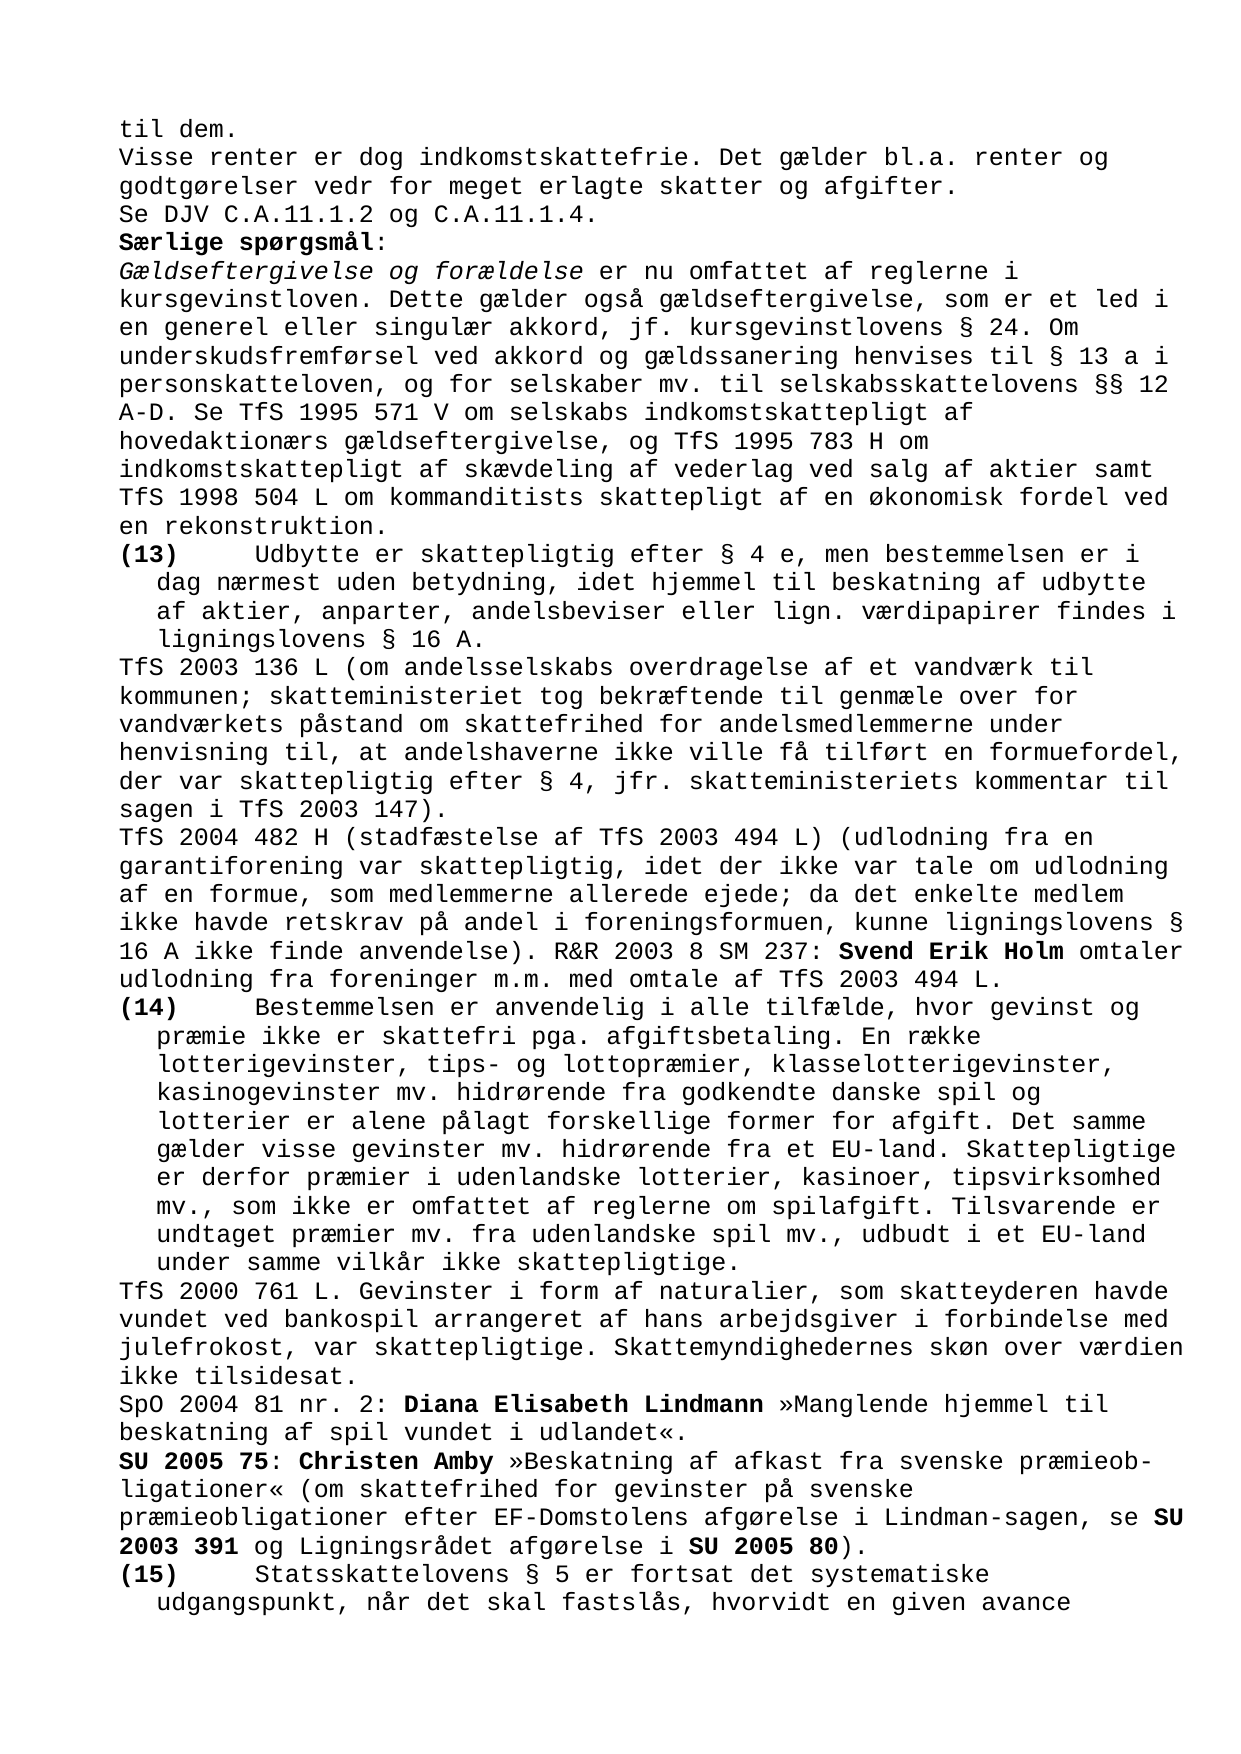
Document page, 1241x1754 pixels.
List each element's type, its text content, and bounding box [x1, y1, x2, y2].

text TfS 2004 482 H (stadfæstelse af TfS 2003 494 L) (udlodning fra en garantiforening var skattepligtig, idet der ikke var tale om udlodning af en formue, som medlemmerne allerede ejede; da det enkelte medlem ikke havde retskrav på andel i foreningsformuen, kunne ligningslovens § 16 A ikke finde anvendelse). R&R 2003 8 SM 237: Svend Erik Holm omtaler udlodning fra foreninger m.m. med omtale af TfS 2003 494 L. [119, 825, 1188, 995]
text TfS 2003 136 L (om andelsselskabs overdragelse af et vandværk til kommunen; skatteministeriet tog bekræftende til genmæle over for vandværkets påstand om skattefrihed for andelsmedlemmerne under henvisning til, at andelshaverne ikke ville få tilført en formuefordel, der var skattepligtig efter § 4, jfr. skatteministeriets kommentar til sagen i TfS 2003 147). [119, 655, 1188, 825]
text Gældseftergivelse og forældelse er nu omfattet af reglerne i kursgevinstloven. Dette gælder også gældseftergivelse, som er et led i en generel eller singulær akkord, jf. kursgevinstlovens § 24. Om underskudsfremførsel ved akkord og gældssanering henvises til § 13 a i personskatteloven, og for selskaber mv. til selskabsskattelovens §§ 12 A-D. Se TfS 1995 571 V om selskabs indkomstskattepligt af hovedaktionærs gældseftergivelse, og TfS 1995 783 H om indkomstskattepligt af skævdeling af vederlag ved salg af aktier samt TfS 1998 504 L om kommanditists skattepligt af en økonomisk fordel ved en rekonstruktion. [119, 258, 1188, 542]
text SU 2005 75: Christen Amby »Beskatning af afkast fra svenske præmieobligationer« (om skattefrihed for gevinster på svenske præmieobligationer efter EF-Domstolens afgørelse i Lindman-sagen, se SU 2003 391 og Ligningsrådet afgørelse i SU 2005 80). [119, 1448, 1188, 1562]
text (13) Udbytte er skattepligtig efter § 4 e, men bestemmelsen er i dag nærmest uden betydning, idet hjemmel til beskatning af udbytte af aktier, anparter, andelsbeviser eller lign. værdipapirer findes i ligningslovens § 16 A. [119, 542, 1188, 655]
text Særlige spørgsmål: [119, 230, 1188, 258]
text SpO 2004 81 nr. 2: Diana Elisabeth Lindmann »Manglende hjemmel til beskatning af spil vundet i udlandet«. [119, 1392, 1188, 1448]
text TfS 2000 761 L. Gevinster i form af naturalier, som skatteyderen havde vundet ved bankospil arrangeret af hans arbejdsgiver i forbindelse med julefrokost, var skattepligtige. Skattemyndighedernes skøn over værdien ikke tilsidesat. [119, 1278, 1188, 1392]
text Visse renter er dog indkomstskattefrie. Det gælder bl.a. renter og godtgørelser vedr for meget erlagte skatter og afgifter. [119, 145, 1188, 202]
text Se DJV C.A.11.1.2 og C.A.11.1.4. [119, 202, 1188, 230]
text (14) Bestemmelsen er anvendelig i alle tilfælde, hvor gevinst og præmie ikke er skattefri pga. afgiftsbetaling. En række lotterigevinster, tips- og lottopræmier, klasselotterigevinster, kasinogevinster mv. hidrørende fra godkendte danske spil og lotterier er alene pålagt forskellige former for afgift. Det samme gælder visse gevinster mv. hidrørende fra et EU-land. Skattepligtige er derfor præmier i udenlandske lotterier, kasinoer, tipsvirksomhed mv., som ikke er omfattet af reglerne om spilafgift. Tilsvarende er undtaget præmier mv. fra udenlandske spil mv., udbudt i et EU-land under samme vilkår ikke skattepligtige. [119, 995, 1188, 1278]
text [119, 117, 1188, 145]
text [119, 1562, 1188, 1618]
